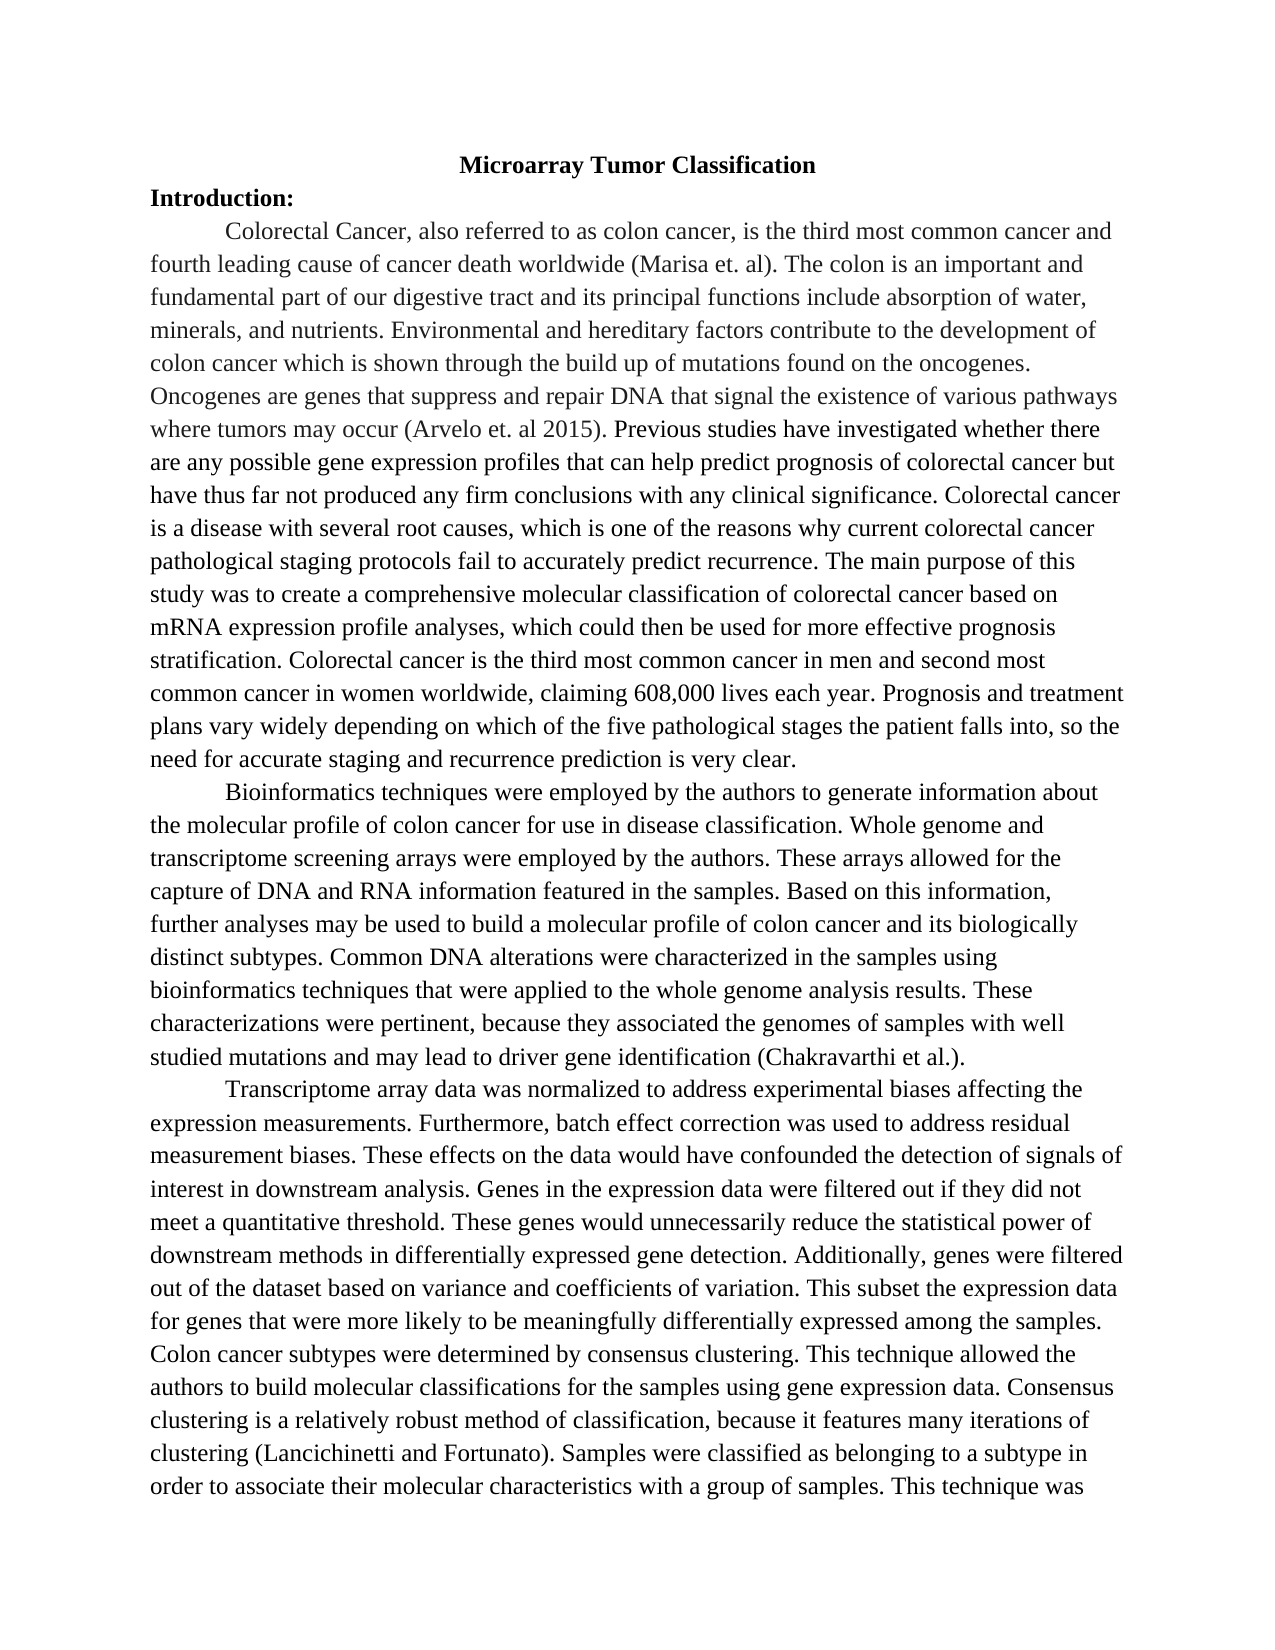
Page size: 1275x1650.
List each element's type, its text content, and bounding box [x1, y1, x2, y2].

text Introduction: [150, 183, 1125, 212]
text Colorectal Cancer, also referred to as colon cancer, is the third most common cancer and fourth leading cause of cancer death worldwide (Marisa et. al). The colon is an important and fundamental part of our digestive tract and its principal functions include absorption of water, minerals, and nutrients. Environmental and hereditary factors contribute to the development of colon cancer which is shown through the build up of mutations found on the oncogenes. Oncogenes are genes that suppress and repair DNA that signal the existence of various pathways where tumors may occur (Arvelo et. al 2015). Previous studies have investigated whether there are any possible gene expression profiles that can help predict prognosis of colorectal cancer but have thus far not produced any firm conclusions with any clinical significance. Colorectal cancer is a disease with several root causes, which is one of the reasons why current colorectal cancer pathological staging protocols fail to accurately predict recurrence. The main purpose of this study was to create a comprehensive molecular classification of colorectal cancer based on mRNA expression profile analyses, which could then be used for more effective prognosis stratification. Colorectal cancer is the third most common cancer in men and second most common cancer in women worldwide, claiming 608,000 lives each year. Prognosis and treatment plans vary widely depending on which of the five pathological stages the patient falls into, so the need for accurate staging and recurrence prediction is very clear. [150, 216, 1125, 773]
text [150, 1074, 1125, 1499]
text Bioinformatics techniques were employed by the authors to generate information about the molecular profile of colon cancer for use in disease classification. Whole genome and transcriptome screening arrays were employed by the authors. These arrays allowed for the capture of DNA and RNA information featured in the samples. Based on this information, further analyses may be used to build a molecular profile of colon cancer and its biologically distinct subtypes. Common DNA alterations were characterized in the samples using bioinformatics techniques that were applied to the whole genome analysis results. These characterizations were pertinent, because they associated the genomes of samples with well studied mutations and may lead to driver gene identification (Chakravarthi et al.). [150, 777, 1125, 1070]
text Microarray Tumor Classification [150, 150, 1125, 179]
